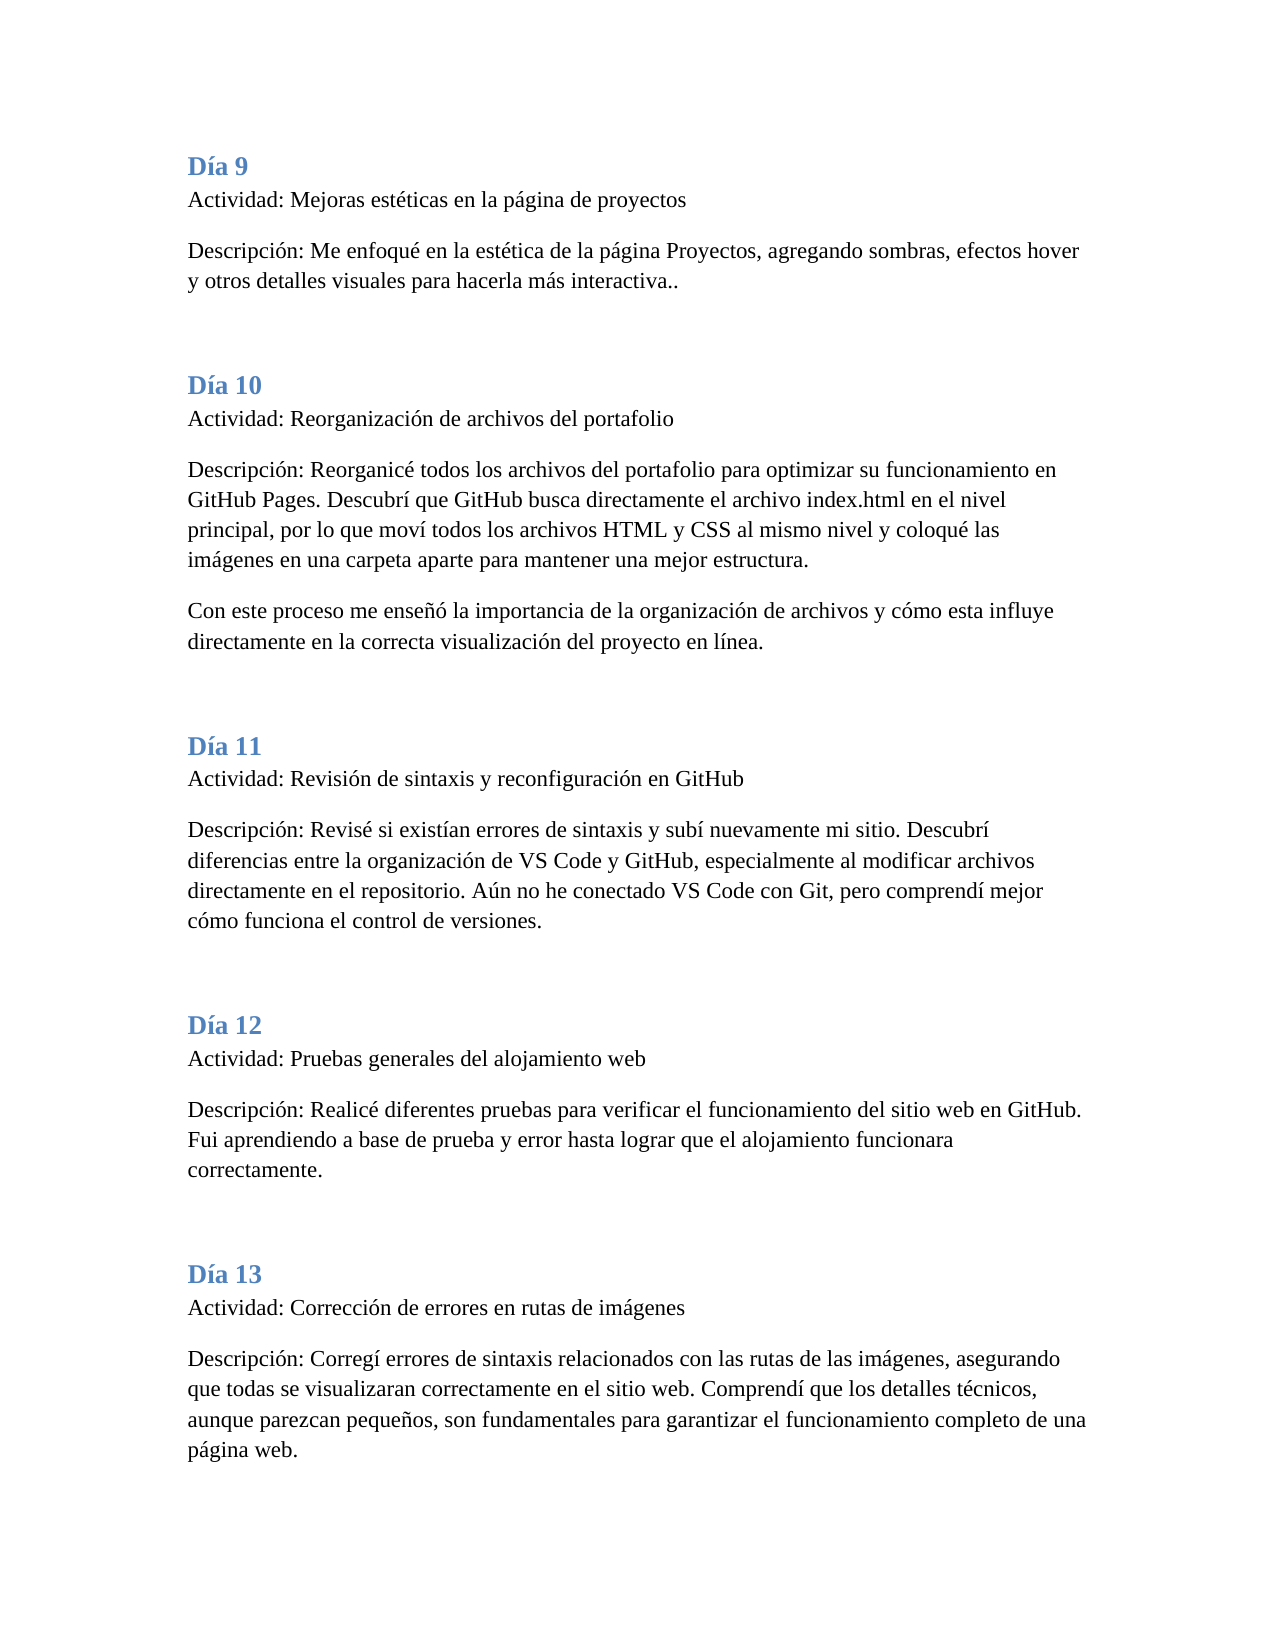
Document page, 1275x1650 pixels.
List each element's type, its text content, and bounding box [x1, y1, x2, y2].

text Actividad: Corrección de errores en rutas de imágenes [187, 1294, 1087, 1321]
text Descripción: Reorganicé todos los archivos del portafolio para optimizar su funcionamiento en GitHub Pages. Descubrí que GitHub busca directamente el archivo index.html en el nivel principal, por lo que moví todos los archivos HTML y CSS al mismo nivel y coloqué las imágenes en una carpeta aparte para mantener una mejor estructura. [187, 456, 1087, 573]
text Actividad: Reorganización de archivos del portafolio [187, 405, 1087, 431]
subtitle Día 13 [187, 1258, 1087, 1290]
subtitle Día 11 [187, 730, 1087, 761]
text Actividad: Pruebas generales del alojamiento web [187, 1045, 1087, 1071]
text Descripción: Corregí errores de sintaxis relacionados con las rutas de las imágenes, asegurando que todas se visualizaran correctamente en el sitio web. Comprendí que los detalles técnicos, aunque parezcan pequeños, son fundamentales para garantizar el funcionamiento completo de una página web. [187, 1345, 1087, 1462]
text Actividad: Mejoras estéticas en la página de proyectos [187, 186, 1087, 212]
text Descripción: Realicé diferentes pruebas para verificar el funcionamiento del sitio web en GitHub. Fui aprendiendo a base de prueba y error hasta lograr que el alojamiento funcionara correctamente. [187, 1096, 1087, 1183]
subtitle Día 10 [187, 369, 1087, 400]
text Descripción: Me enfoqué en la estética de la página Proyectos, agregando sombras, efectos hover y otros detalles visuales para hacerla más interactiva.. [187, 237, 1087, 293]
text Actividad: Revisión de sintaxis y reconfiguración en GitHub [187, 766, 1087, 792]
subtitle Día 12 [187, 1009, 1087, 1040]
text Con este proceso me enseñó la importancia de la organización de archivos y cómo esta influye directamente en la correcta visualización del proyecto en línea. [187, 597, 1087, 654]
subtitle Día 9 [187, 150, 1087, 181]
text Descripción: Revisé si existían errores de sintaxis y subí nuevamente mi sitio. Descubrí diferencias entre la organización de VS Code y GitHub, especialmente al modificar archivos directamente en el repositorio. Aún no he conectado VS Code con Git, pero comprendí mejor cómo funciona el control de versiones. [187, 817, 1087, 933]
